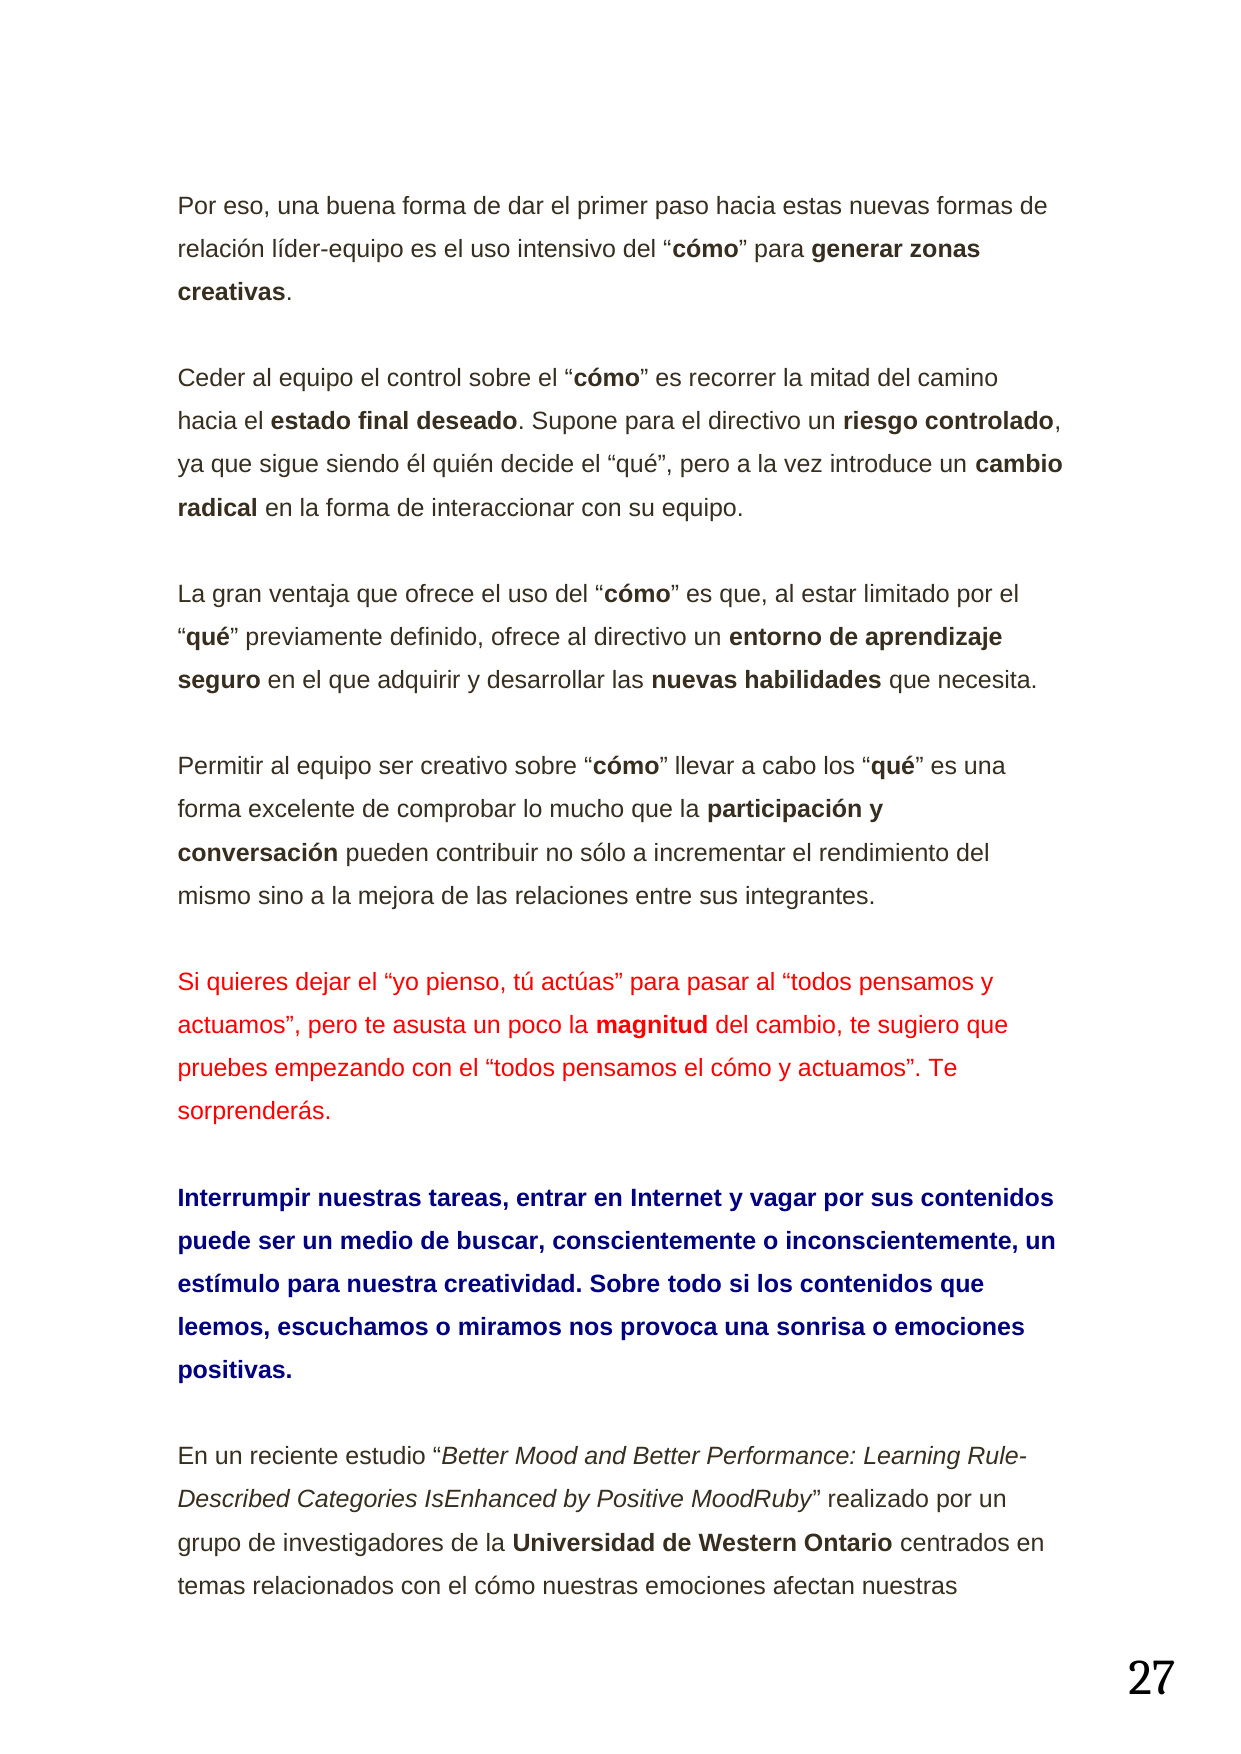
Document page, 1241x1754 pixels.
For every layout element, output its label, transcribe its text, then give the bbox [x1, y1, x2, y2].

text Si quieres dejar el “yo pienso, tú actúas” para pasar al “todos pensamos y actuamos”, pero te asusta un poco la magnitud del cambio, te sugiero que pruebes empezando con el “todos pensamos el cómo y actuamos”. Te sorprenderás. [177, 967, 1063, 1125]
text Interrumpir nuestras tareas, entrar en Internet y vagar por sus contenidos puede ser un medio de buscar, conscientemente o inconscientemente, un estímulo para nuestra creatividad. Sobre todo si los contenidos que leemos, escuchamos o miramos nos provoca una sonrisa o emociones positivas. [177, 1183, 1063, 1384]
text Ceder al equipo el control sobre el “cómo” es recorrer la mitad del camino hacia el estado final deseado. Supone para el directivo un riesgo controlado, ya que sigue siendo él quién decide el “qué”, pero a la vez introduce un cambio radical en la forma de interaccionar con su equipo. [177, 363, 1063, 521]
text Permitir al equipo ser creativo sobre “cómo” llevar a cabo los “qué” es una forma excelente de comprobar lo mucho que la participación y conversación pueden contribuir no sólo a incrementar el rendimiento del mismo sino a la mejora de las relaciones entre sus integrantes. [177, 751, 1063, 909]
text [177, 1441, 1063, 1599]
text Por eso, una buena forma de dar el primer paso hacia estas nuevas formas de relación líder-equipo es el uso intensivo del “cómo” para generar zonas creativas. [177, 191, 1063, 306]
text La gran ventaja que ofrece el uso del “cómo” es que, al estar limitado por el “qué” previamente definido, ofrece al directivo un entorno de aprendizaje seguro en el que adquirir y desarrollar las nuevas habilidades que necesita. [177, 579, 1063, 694]
